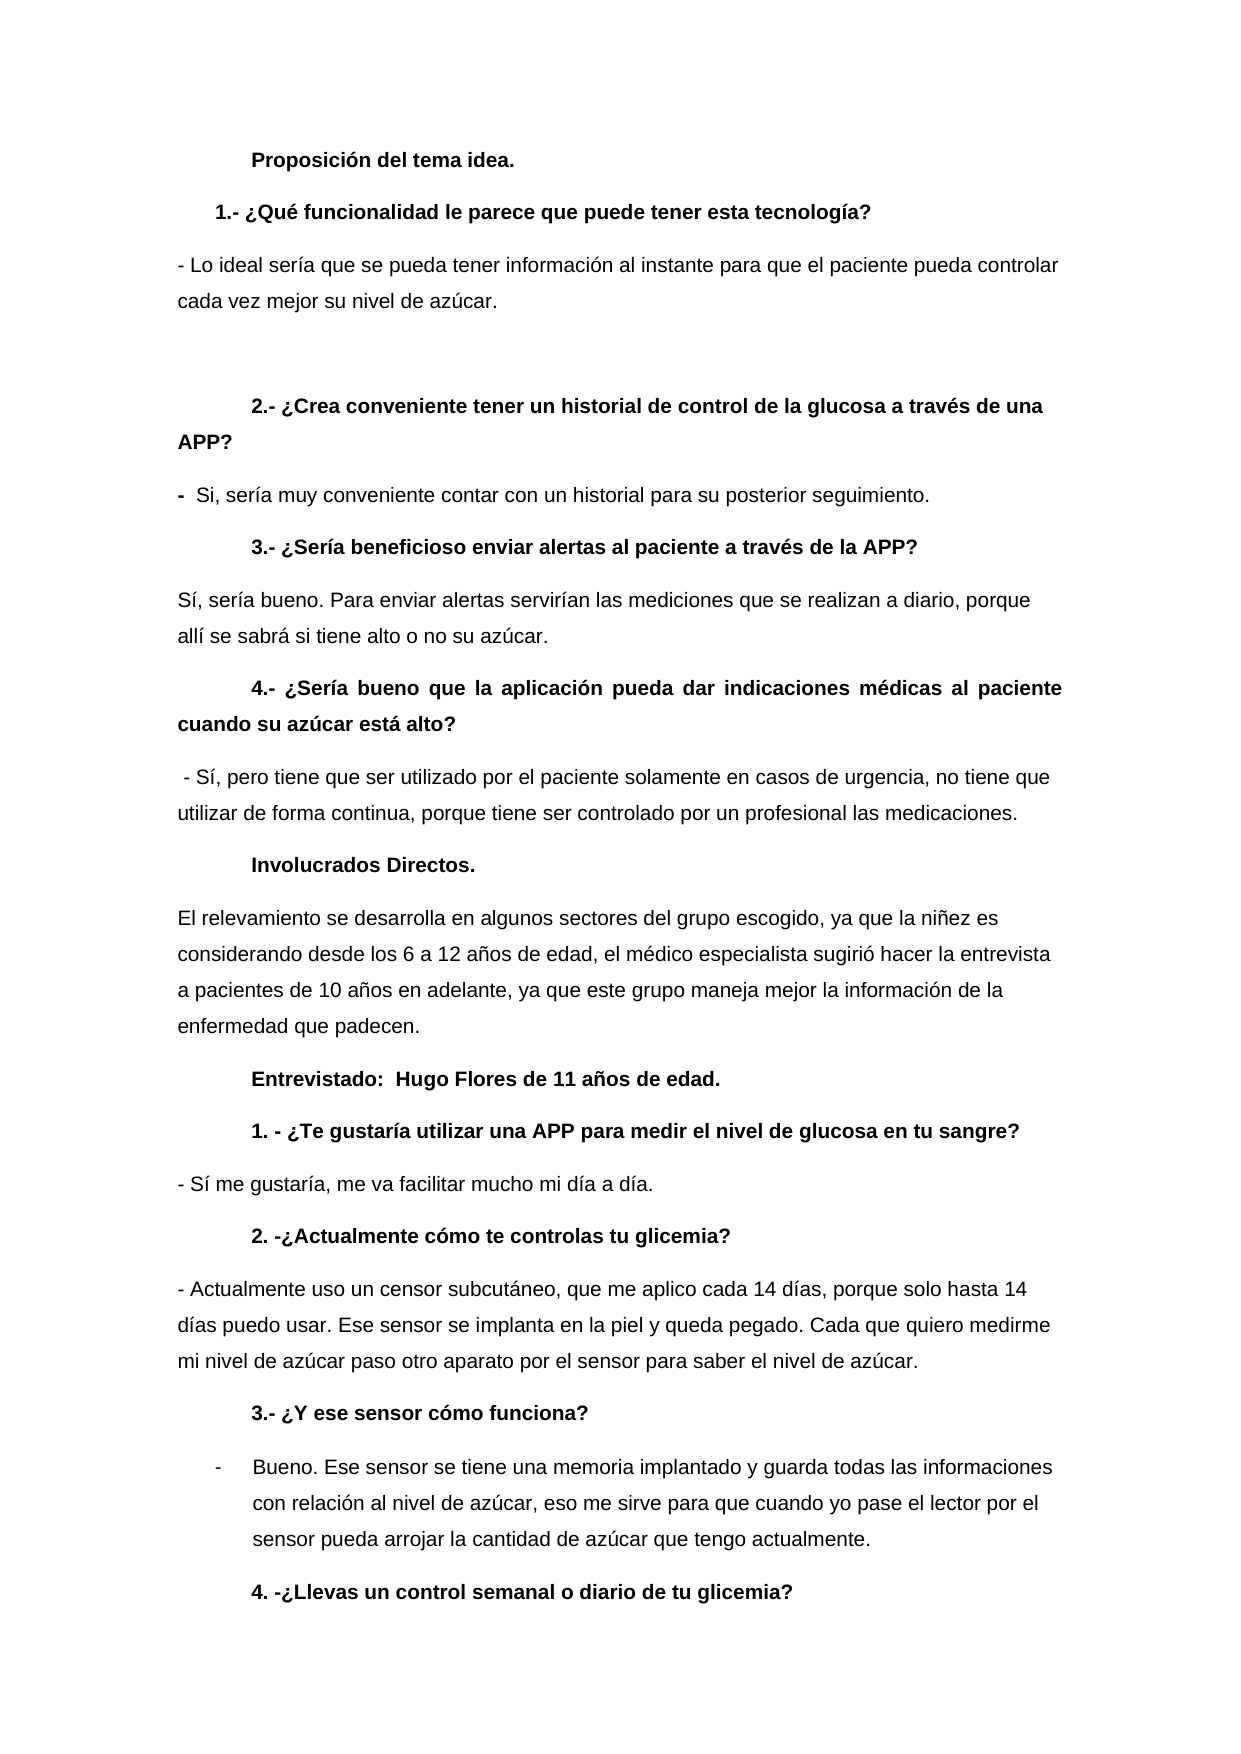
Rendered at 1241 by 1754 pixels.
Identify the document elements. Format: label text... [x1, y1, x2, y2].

text Sí, sería bueno. Para enviar alertas servirían las mediciones que se realizan a diario, porque allí se sabrá si tiene alto o no su azúcar. [177, 588, 1063, 648]
text Proposición del tema idea. [177, 148, 1063, 172]
text - Actualmente uso un censor subcutáneo, que me aplico cada 14 días, porque solo hasta 14 días puedo usar. Ese sensor se implanta en la piel y queda pegado. Cada que quiero medirme mi nivel de azúcar paso otro aparato por el sensor para saber el nivel de azúcar. [177, 1277, 1063, 1373]
text 3.- ¿Sería beneficioso enviar alertas al paciente a través de la APP? [177, 535, 1063, 559]
text 4. -¿Llevas un control semanal o diario de tu glicemia? [177, 1580, 1063, 1604]
text - Sí me gustaría, me va facilitar mucho mi día a día. [177, 1172, 1063, 1196]
text 3.- ¿Y ese sensor cómo funciona? [177, 1401, 1063, 1425]
text - Si, sería muy conveniente contar con un historial para su posterior seguimiento. [177, 482, 1063, 506]
text 4.- ¿Sería bueno que la aplicación pueda dar indicaciones médicas al paciente cuando su azúcar está alto? [177, 676, 1063, 736]
text Involucrados Directos. [177, 853, 1063, 877]
text El relevamiento se desarrolla en algunos sectores del grupo escogido, ya que la niñez es considerando desde los 6 a 12 años de edad, el médico especialista sugirió hacer la entrevista a pacientes de 10 años en adelante, ya que este grupo maneja mejor la información de la enfermedad que padecen. [177, 906, 1063, 1038]
text 2. -¿Actualmente cómo te controlas tu glicemia? [177, 1224, 1063, 1248]
text 2.- ¿Crea conveniente tener un historial de control de la glucosa a través de una APP? [177, 394, 1063, 454]
list Bueno. Ese sensor se tiene una memoria implantado y guarda todas las informaciones con relación al nivel de azúcar, eso me sirve para que cuando yo pase el lector por el sensor pueda arrojar la cantidad de azúcar que tengo actualmente. [215, 1454, 1063, 1551]
text - Lo ideal sería que se pueda tener información al instante para que el paciente pueda controlar cada vez mejor su nivel de azúcar. [177, 253, 1063, 313]
text - Sí, pero tiene que ser utilizado por el paciente solamente en casos de urgencia, no tiene que utilizar de forma continua, porque tiene ser controlado por un profesional las medicaciones. [177, 765, 1063, 825]
text Entrevistado: Hugo Flores de 11 años de edad. [177, 1066, 1063, 1090]
text 1. - ¿Te gustaría utilizar una APP para medir el nivel de glucosa en tu sangre? [177, 1119, 1063, 1143]
text 1.- ¿Qué funcionalidad le parece que puede tener esta tecnología? [215, 200, 1063, 224]
